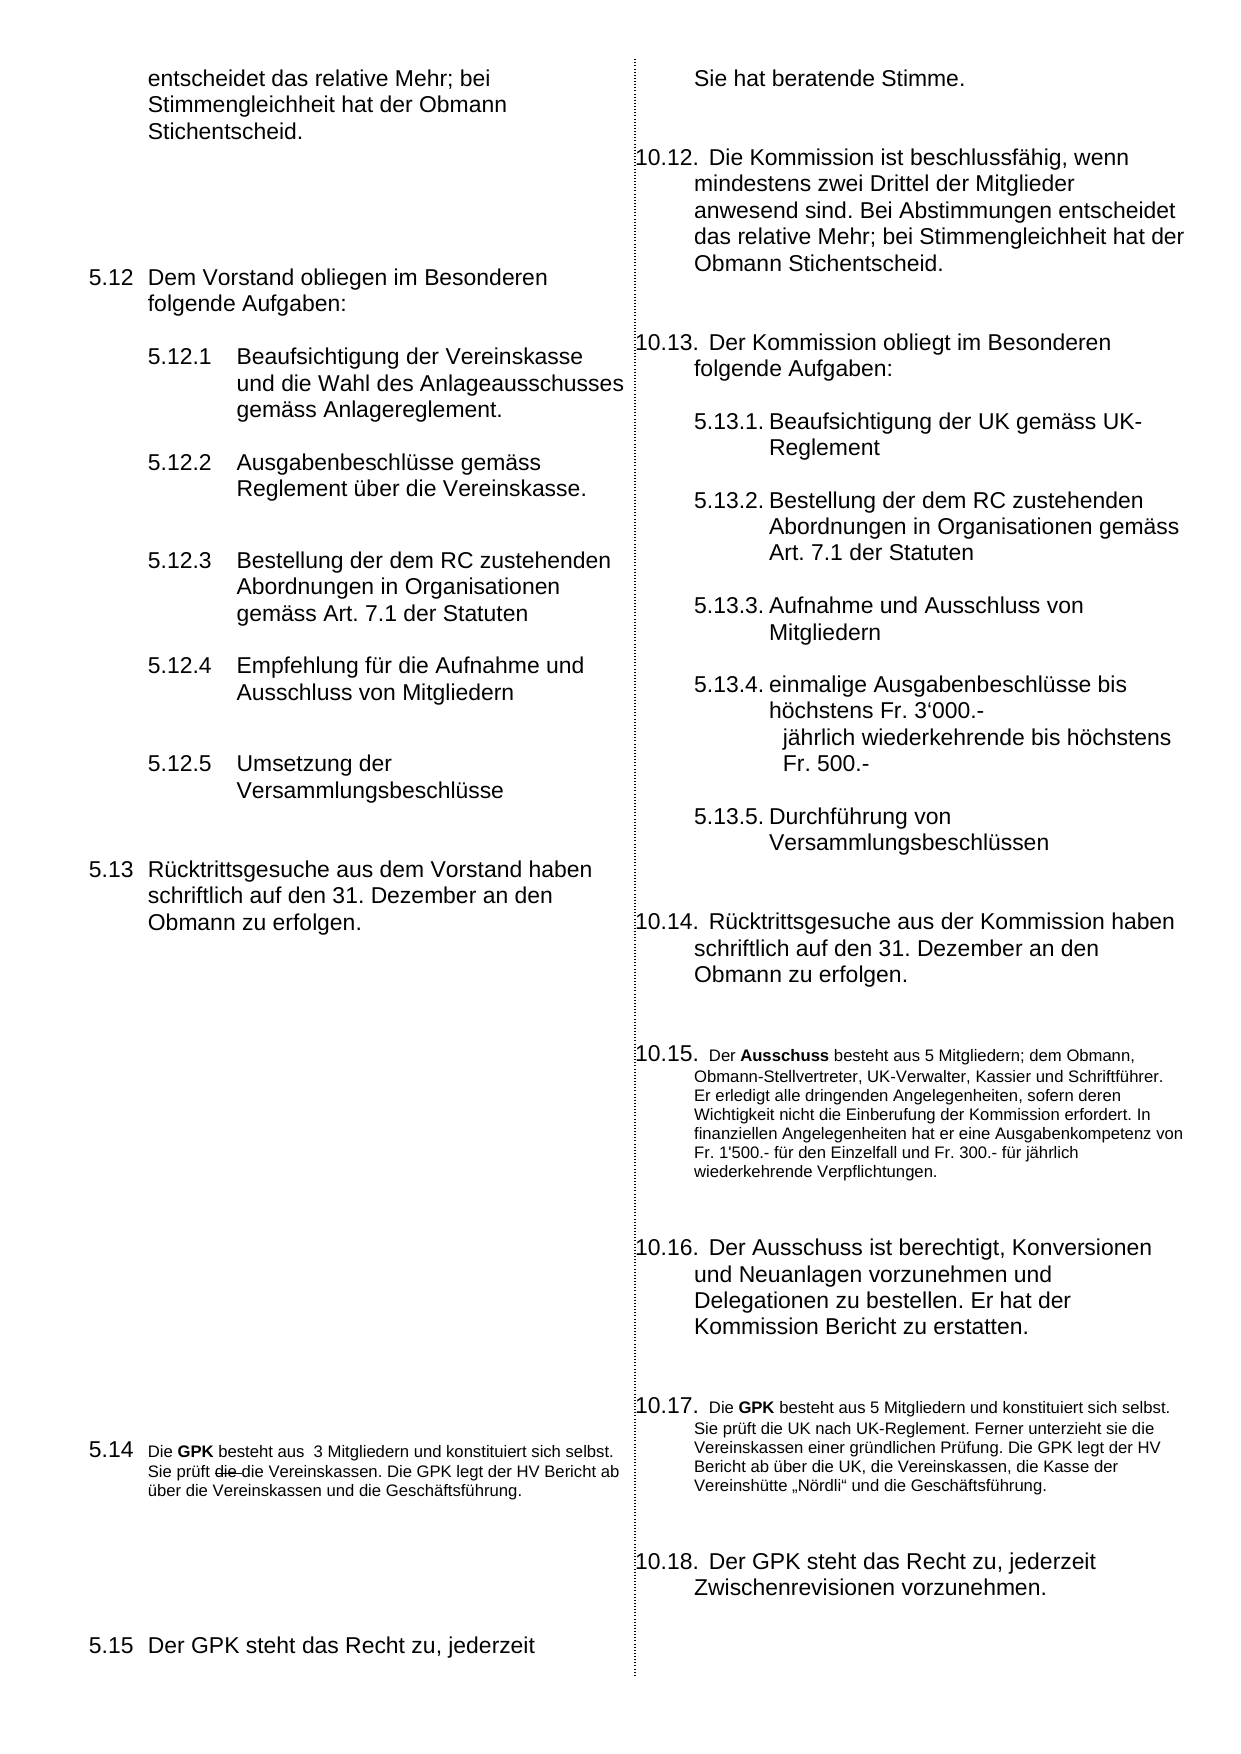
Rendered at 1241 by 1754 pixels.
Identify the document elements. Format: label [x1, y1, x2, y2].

table_header [89, 59, 635, 1675]
table_header [635, 59, 1196, 1675]
